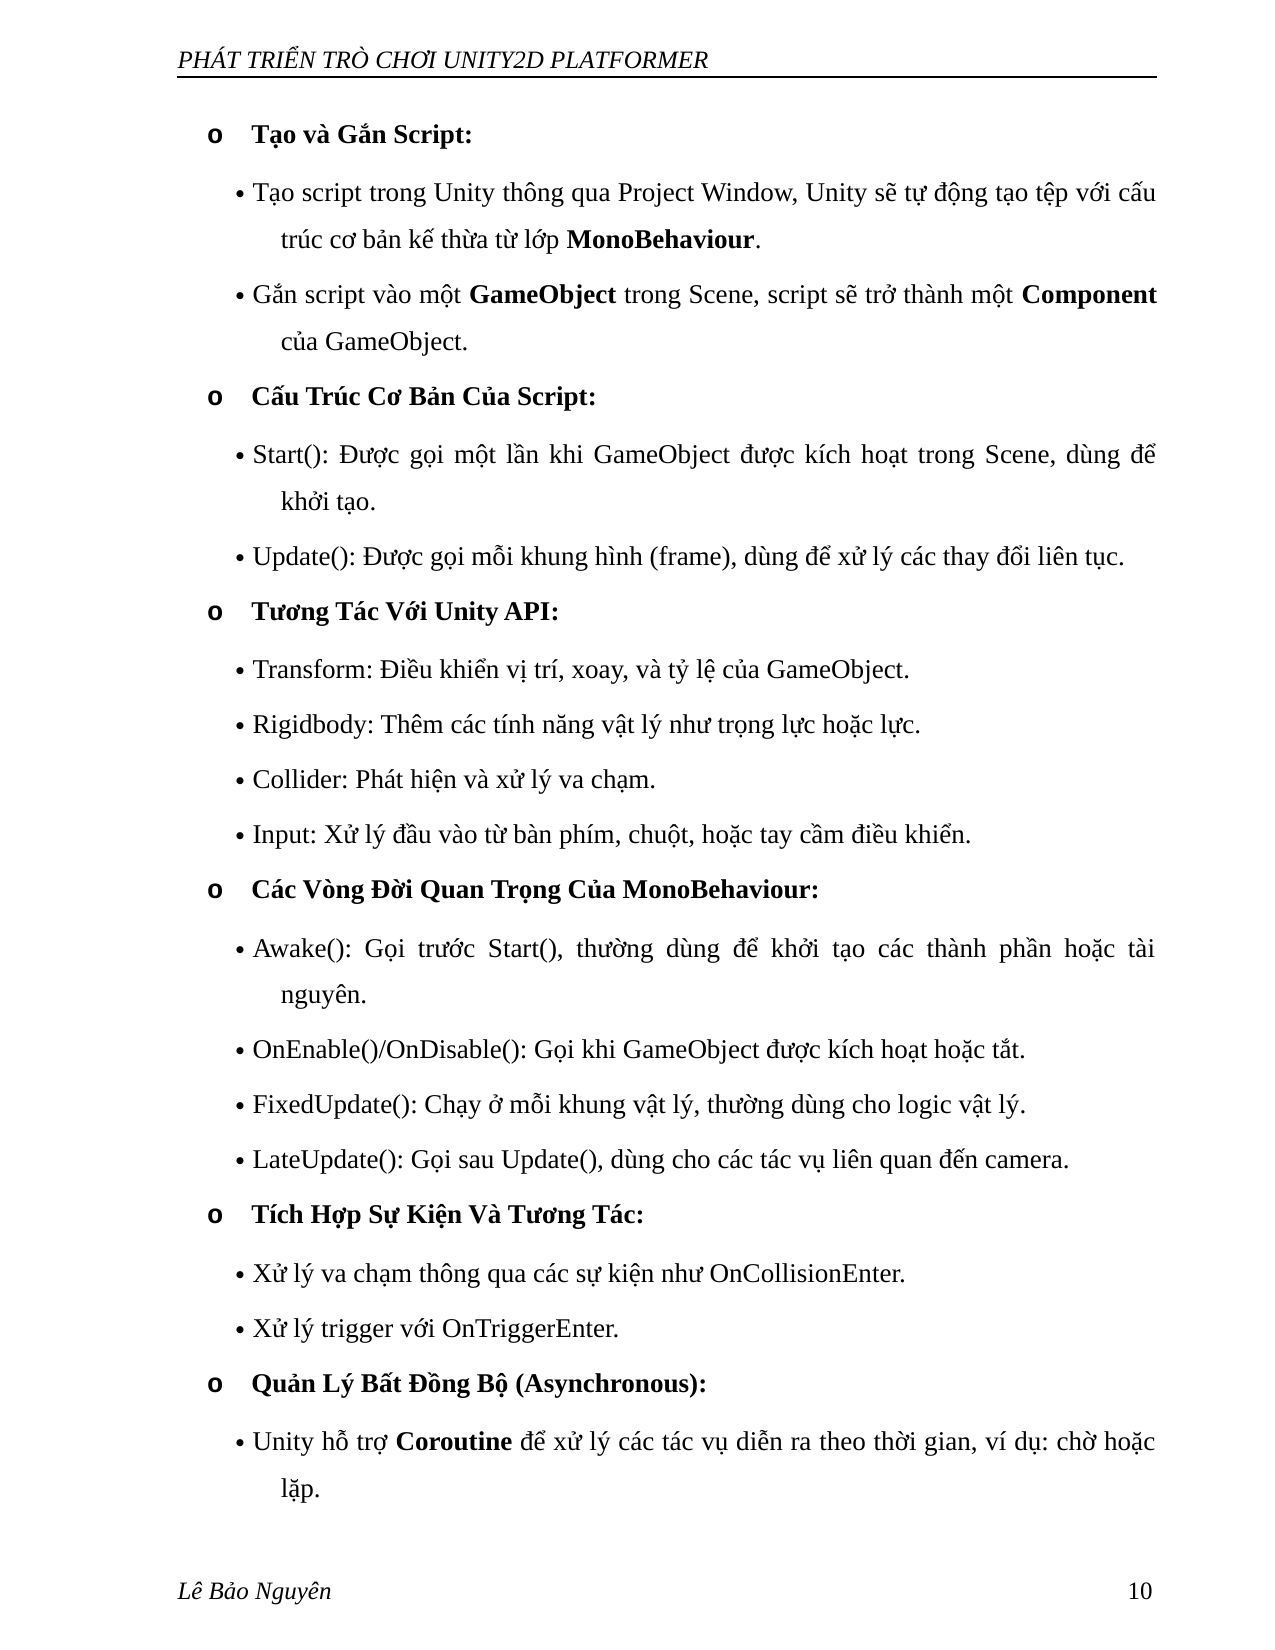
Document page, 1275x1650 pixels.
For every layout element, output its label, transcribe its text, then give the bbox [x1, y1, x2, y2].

list Awake(): Gọi trước Start(), thường dùng để khởi tạo các thành phần hoặc tài nguyên. [236, 932, 1157, 1010]
list Start(): Được gọi một lần khi GameObject được kích hoạt trong Scene, dùng để khởi tạo. [236, 438, 1157, 516]
list Xử lý va chạm thông qua các sự kiện như OnCollisionEnter. [236, 1257, 1157, 1288]
list Input: Xử lý đầu vào từ bàn phím, chuột, hoặc tay cầm điều khiển. [236, 818, 1157, 849]
list Cấu Trúc Cơ Bản Của Script: [207, 380, 1157, 413]
list Các Vòng Đời Quan Trọng Của MonoBehaviour: [207, 873, 1157, 907]
list Transform: Điều khiển vị trí, xoay, và tỷ lệ của GameObject. [236, 653, 1157, 684]
list FixedUpdate(): Chạy ở mỗi khung vật lý, thường dùng cho logic vật lý. [236, 1088, 1157, 1120]
list LateUpdate(): Gọi sau Update(), dùng cho các tác vụ liên quan đến camera. [236, 1143, 1157, 1175]
list Unity hỗ trợ Coroutine để xử lý các tác vụ diễn ra theo thời gian, ví dụ: chờ hoặc lặp. [236, 1425, 1157, 1503]
list Update(): Được gọi mỗi khung hình (frame), dùng để xử lý các thay đổi liên tục. [236, 540, 1157, 571]
list Quản Lý Bất Đồng Bộ (Asynchronous): [207, 1367, 1157, 1400]
list Gắn script vào một GameObject trong Scene, script sẽ trở thành một Component của GameObject. [236, 278, 1157, 356]
list Rigidbody: Thêm các tính năng vật lý như trọng lực hoặc lực. [236, 708, 1157, 739]
list Tích Hợp Sự Kiện Và Tương Tác: [207, 1198, 1157, 1232]
list Xử lý trigger với OnTriggerEnter. [236, 1312, 1157, 1343]
list Tạo script trong Unity thông qua Project Window, Unity sẽ tự động tạo tệp với cấu trúc cơ bản kế thừa từ lớp MonoBehaviour. [236, 177, 1157, 254]
list Tương Tác Với Unity API: [207, 595, 1157, 628]
list OnEnable()/OnDisable(): Gọi khi GameObject được kích hoạt hoặc tắt. [236, 1033, 1157, 1065]
list Tạo và Gắn Script: [207, 118, 1157, 152]
list Collider: Phát hiện và xử lý va chạm. [236, 763, 1157, 794]
